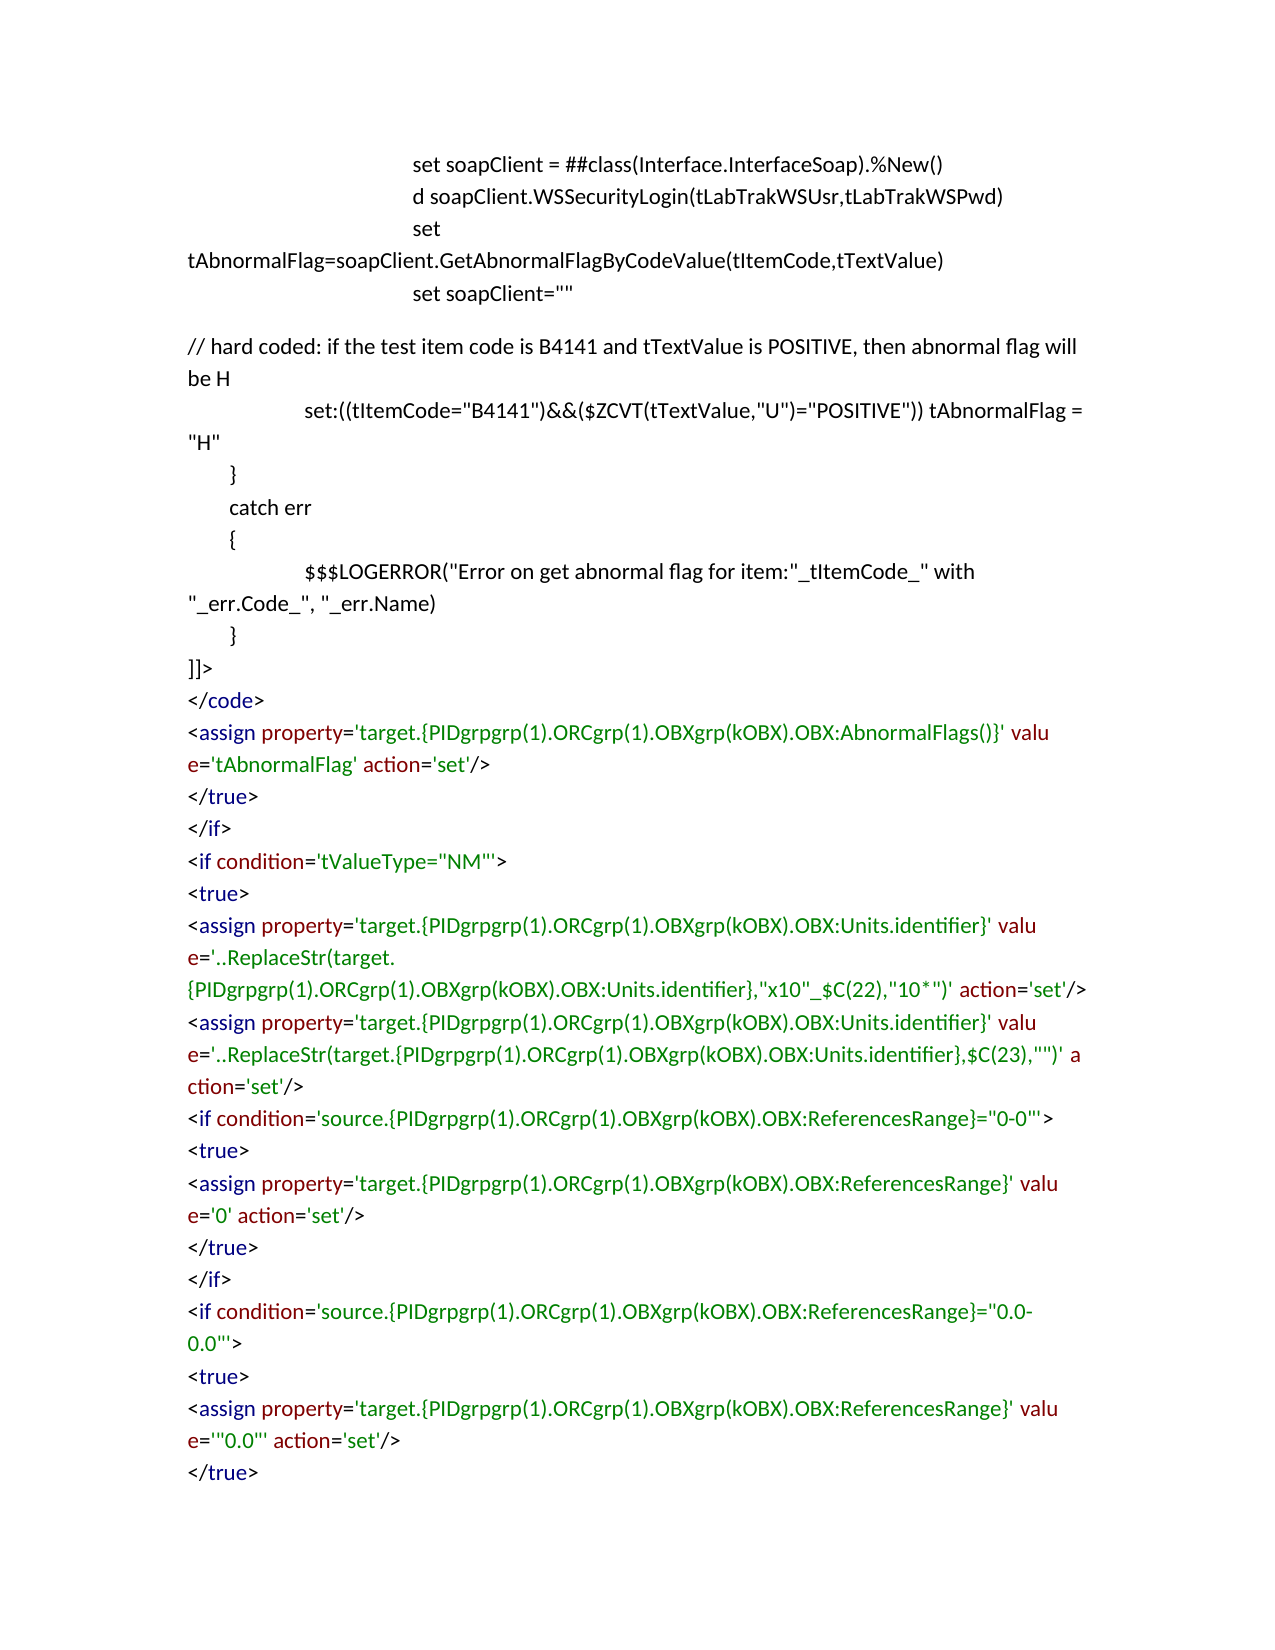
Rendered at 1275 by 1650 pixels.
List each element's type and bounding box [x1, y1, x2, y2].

text [187, 150, 1087, 307]
text [187, 332, 1087, 1486]
